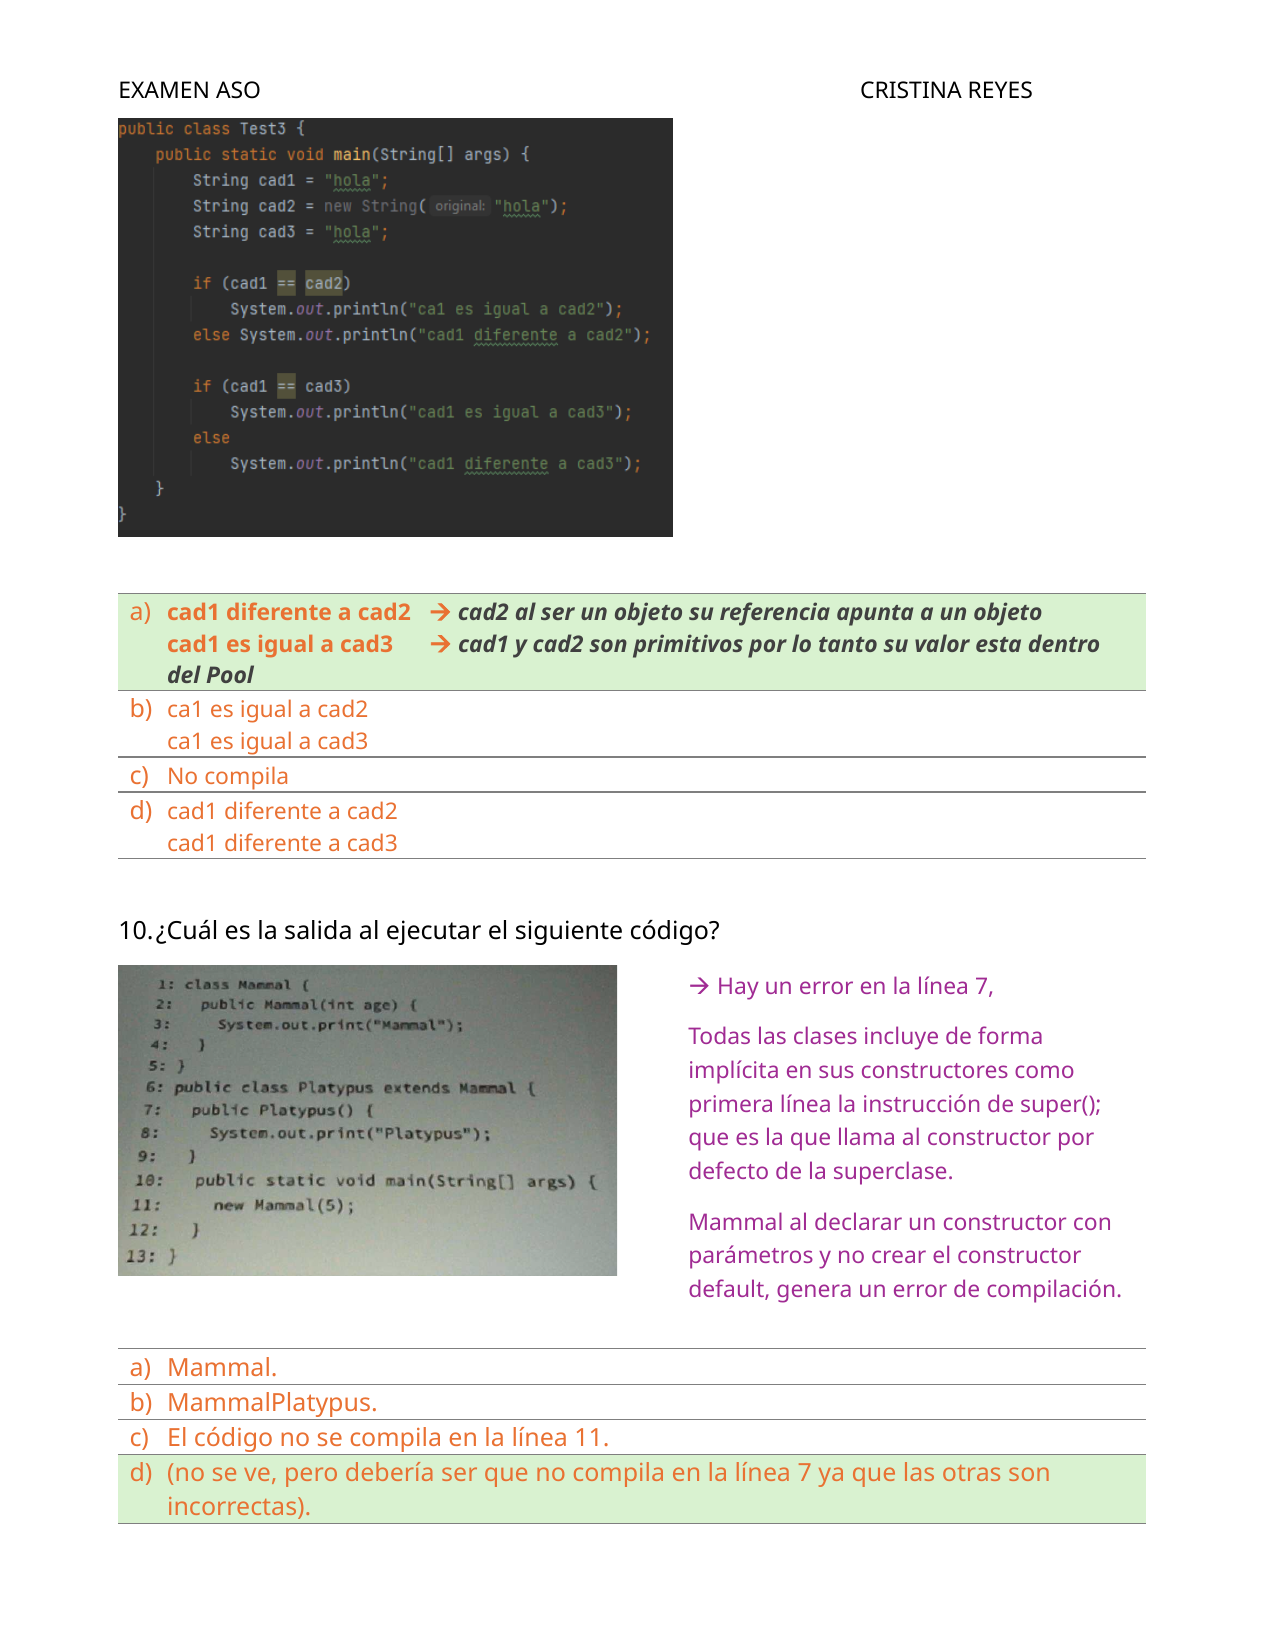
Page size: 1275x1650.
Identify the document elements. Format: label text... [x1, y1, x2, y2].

table_cell MammalPlatypus. [118, 1385, 1146, 1418]
table_cell El código no se compila en la línea 11. [118, 1420, 1146, 1454]
table_header Mammal. [118, 1349, 1146, 1383]
table_cell No compila [118, 758, 1146, 791]
picture [118, 118, 673, 537]
picture [118, 965, 618, 1276]
table_cell ca1 es igual a cad2 ca1 es igual a cad3 [118, 691, 1146, 756]
list ¿Cuál es la salida al ejecutar el siguiente código? [118, 912, 1157, 946]
table_header cad1 diferente a cad2 cad2 al ser un objeto su referencia apunta a un objeto cad1 es igual a cad3 cad1 y cad2 son primitivos por lo tanto su valor esta dentro del Pool [118, 594, 1146, 690]
table_cell (no se ve, pero debería ser que no compila en la línea 7 ya que las otras son incorrectas). [118, 1455, 1146, 1523]
table_cell cad1 diferente a cad2 cad1 diferente a cad3 [118, 793, 1146, 858]
